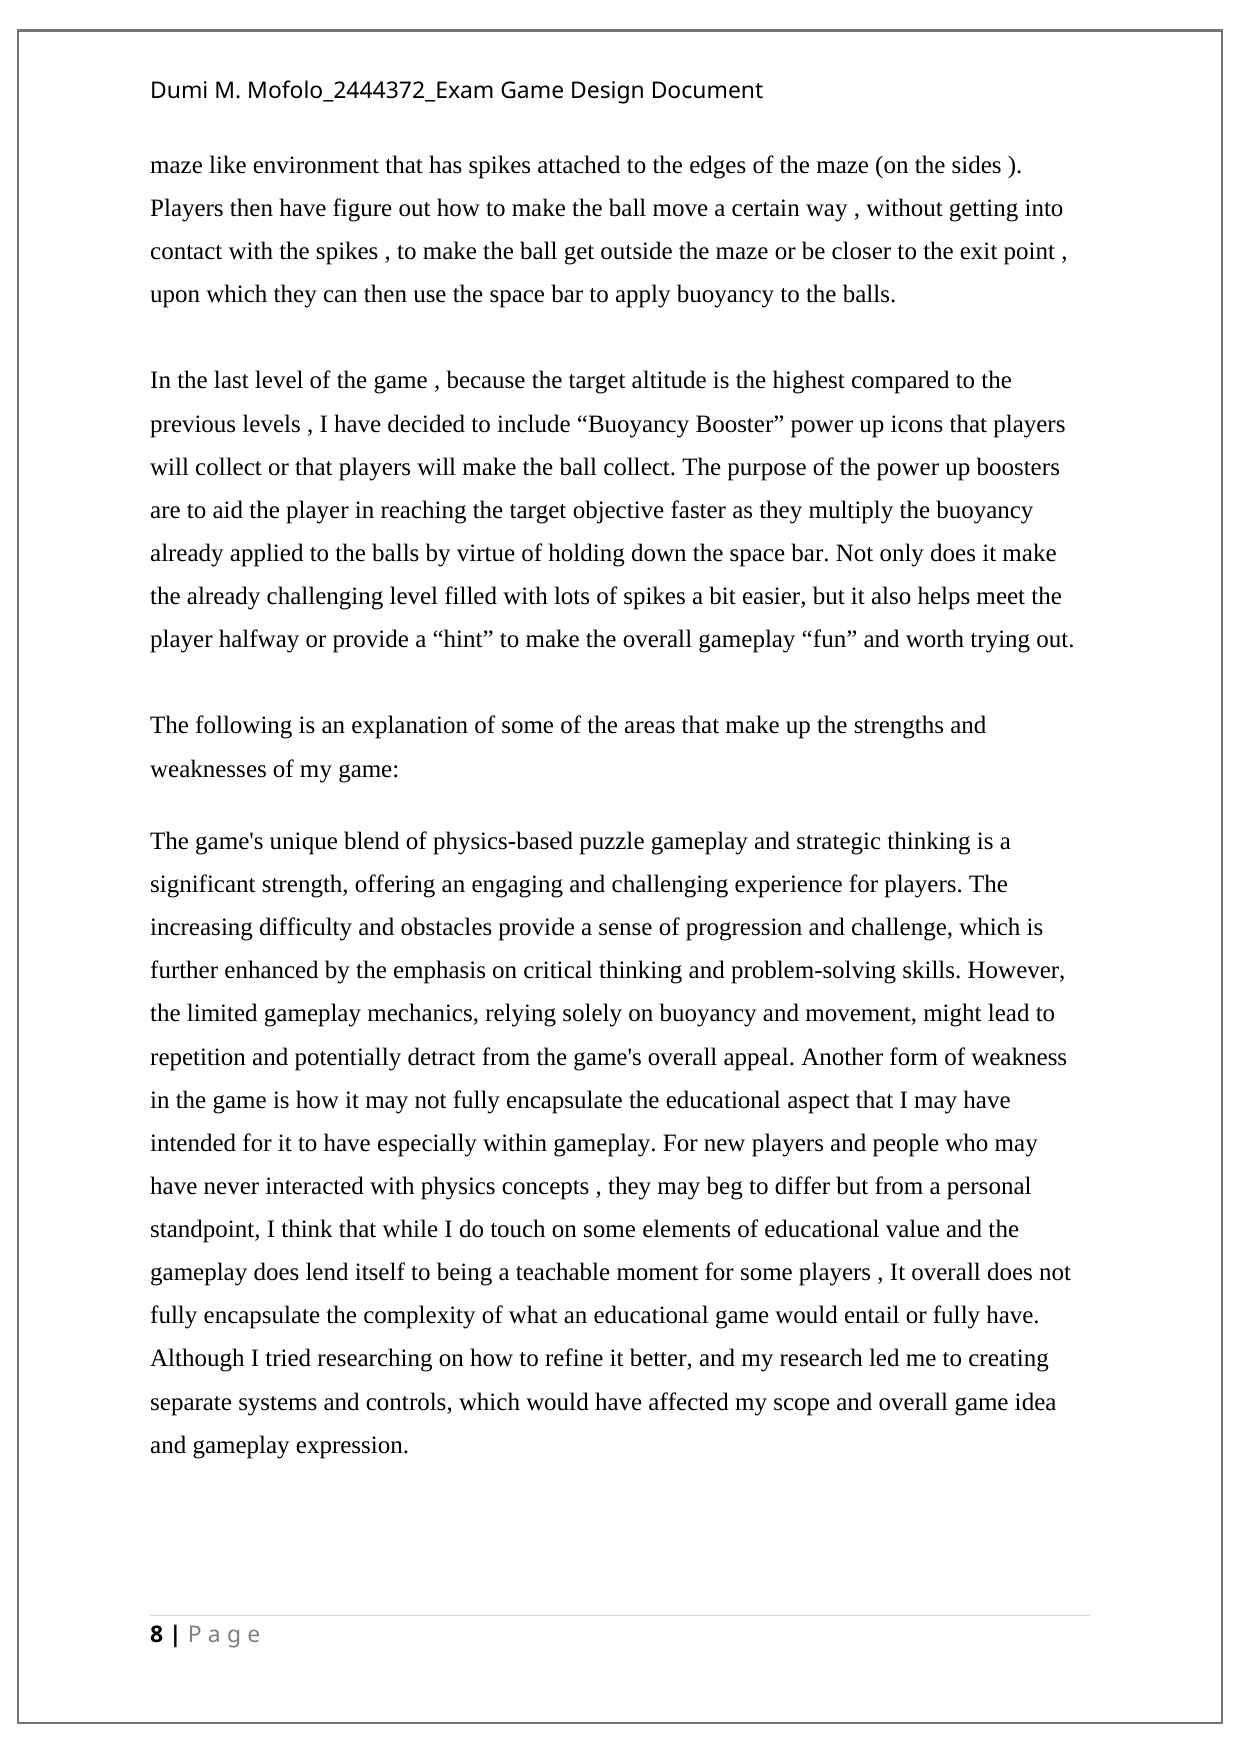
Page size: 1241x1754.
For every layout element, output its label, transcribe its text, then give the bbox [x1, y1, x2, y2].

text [150, 150, 1090, 782]
text The game's unique blend of physics-based puzzle gameplay and strategic thinking is a significant strength, offering an engaging and challenging experience for players. The increasing difficulty and obstacles provide a sense of progression and challenge, which is further enhanced by the emphasis on critical thinking and problem-solving skills. However, the limited gameplay mechanics, relying solely on buoyancy and movement, might lead to repetition and potentially detract from the game's overall appeal. Another form of weakness in the game is how it may not fully encapsulate the educational aspect that I may have intended for it to have especially within gameplay. For new players and people who may have never interacted with physics concepts , they may beg to differ but from a personal standpoint, I think that while I do touch on some elements of educational value and the gameplay does lend itself to being a teachable moment for some players , It overall does not fully encapsulate the complexity of what an educational game would entail or fully have. Although I tried researching on how to refine it better, and my research led me to creating separate systems and controls, which would have affected my scope and overall game idea and gameplay expression. [150, 826, 1090, 1458]
